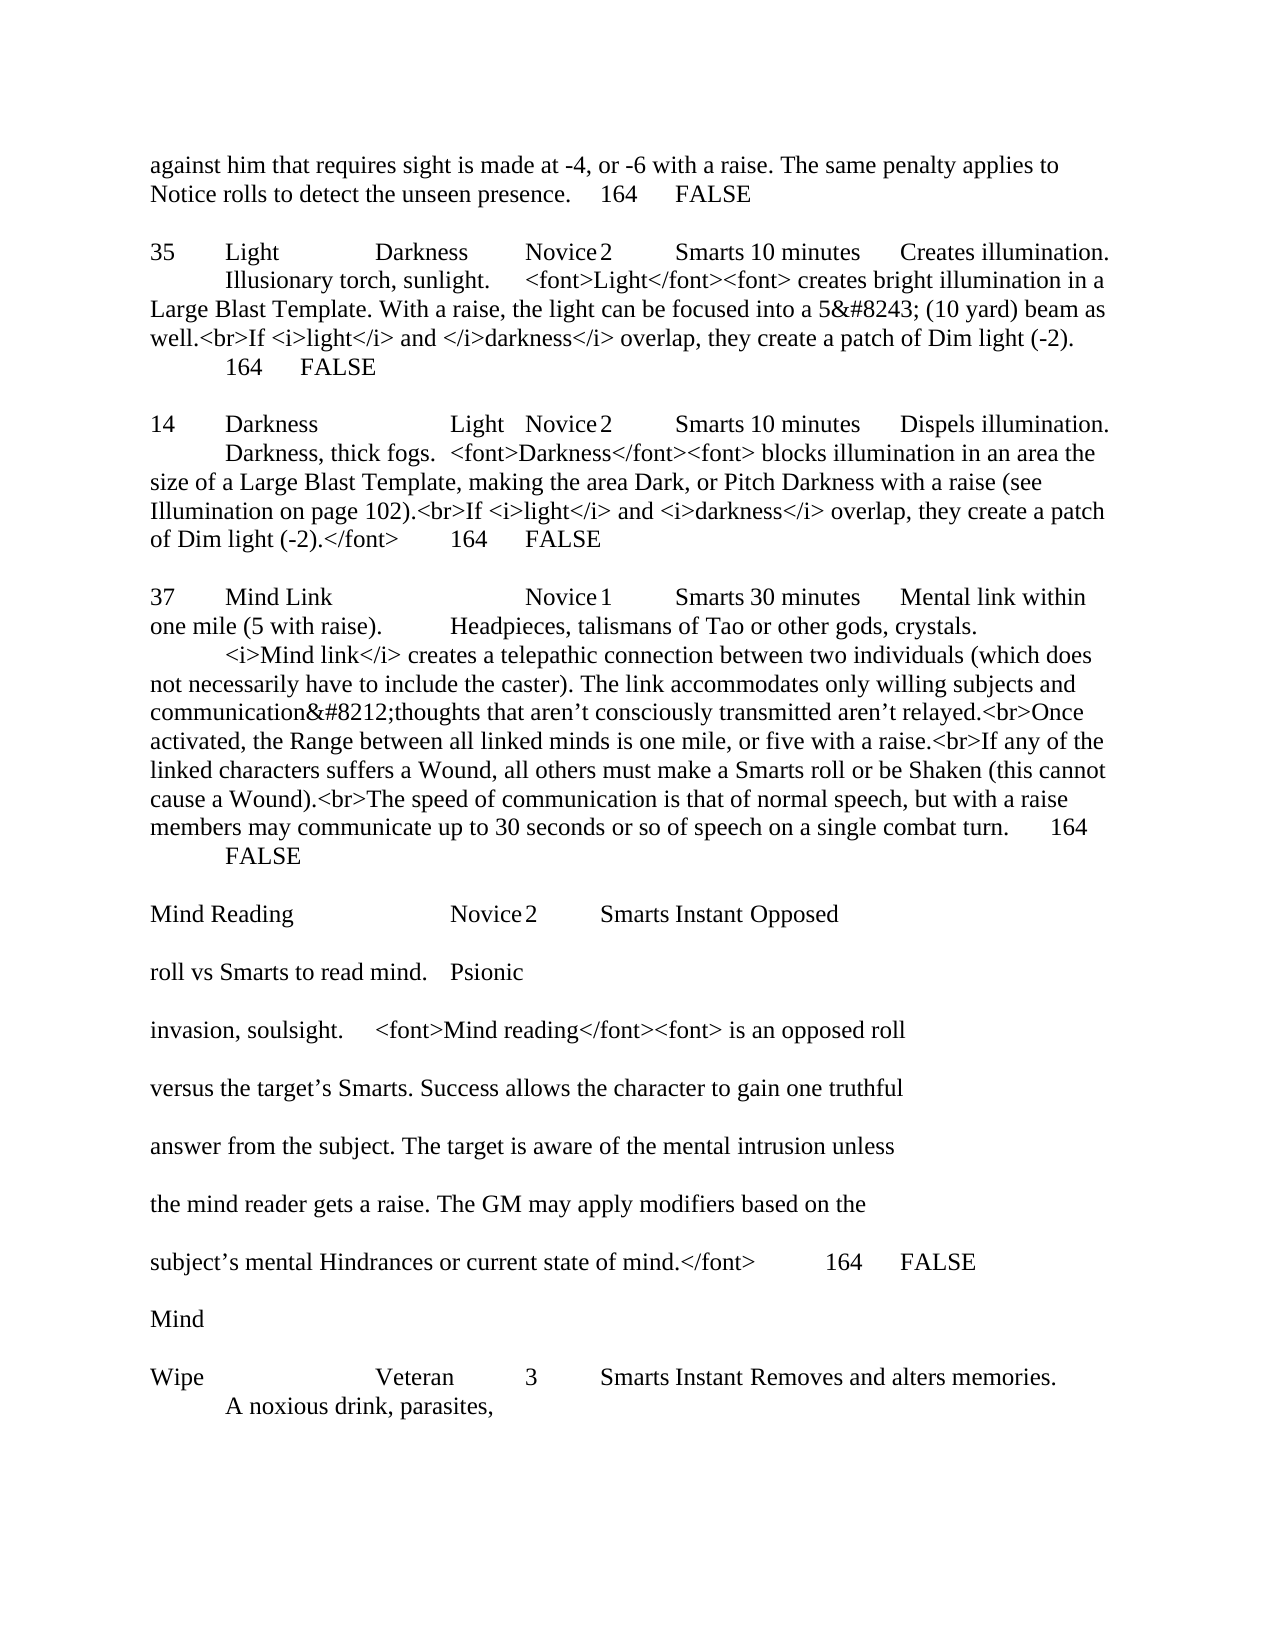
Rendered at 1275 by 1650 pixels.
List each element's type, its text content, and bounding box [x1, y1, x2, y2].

text 35 Light Darkness Novice 2 Smarts 10 minutes Creates illumination. Illusionary torch, sunlight. <font>Light</font><font> creates bright illumination in a Large Blast Template. With a raise, the light can be focused into a 5&#8243; (10 yard) beam as well.<br>If <i>light</i> and </i>darkness</i> overlap, they create a patch of Dim light (-2). 164 FALSE [150, 237, 1125, 380]
text the mind reader gets a raise. The GM may apply modifiers based on the [150, 1189, 1125, 1217]
text Mind Reading Novice 2 Smarts Instant Opposed [150, 899, 1125, 928]
text Wipe Veteran 3 Smarts Instant Removes and alters memories. A noxious drink, parasites, [150, 1362, 1125, 1420]
text 14 Darkness Light Novice 2 Smarts 10 minutes Dispels illumination. Darkness, thick fogs. <font>Darkness</font><font> blocks illumination in an area the size of a Large Blast Template, making the area Dark, or Pitch Darkness with a raise (see Illumination on page 102).<br>If <i>light</i> and <i>darkness</i> overlap, they create a patch of Dim light (-2).</font> 164 FALSE [150, 409, 1125, 553]
text roll vs Smarts to read mind. Psionic [150, 957, 1125, 986]
text answer from the subject. The target is aware of the mental intrusion unless [150, 1131, 1125, 1159]
text 37 Mind Link Novice 1 Smarts 30 minutes Mental link within one mile (5 with raise). Headpieces, talismans of Tao or other gods, crystals. <i>Mind link</i> creates a telepathic connection between two individuals (which does not necessarily have to include the caster). The link accommodates only willing subjects and communication&#8212;thoughts that aren’t consciously transmitted aren’t relayed.<br>Once activated, the Range between all linked minds is one mile, or five with a raise.<br>If any of the linked characters suffers a Wound, all others must make a Smarts roll or be Shaken (this cannot cause a Wound).<br>The speed of communication is that of normal speech, but with a raise members may communicate up to 30 seconds or so of speech on a single combat turn. 164 FALSE [150, 582, 1125, 870]
text versus the target’s Smarts. Success allows the character to gain one truthful [150, 1073, 1125, 1102]
text invasion, soulsight. <font>Mind reading</font><font> is an opposed roll [150, 1015, 1125, 1044]
text Mind [150, 1304, 1125, 1333]
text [150, 150, 1125, 207]
text subject’s mental Hindrances or current state of mind.</font> 164 FALSE [150, 1247, 1125, 1275]
